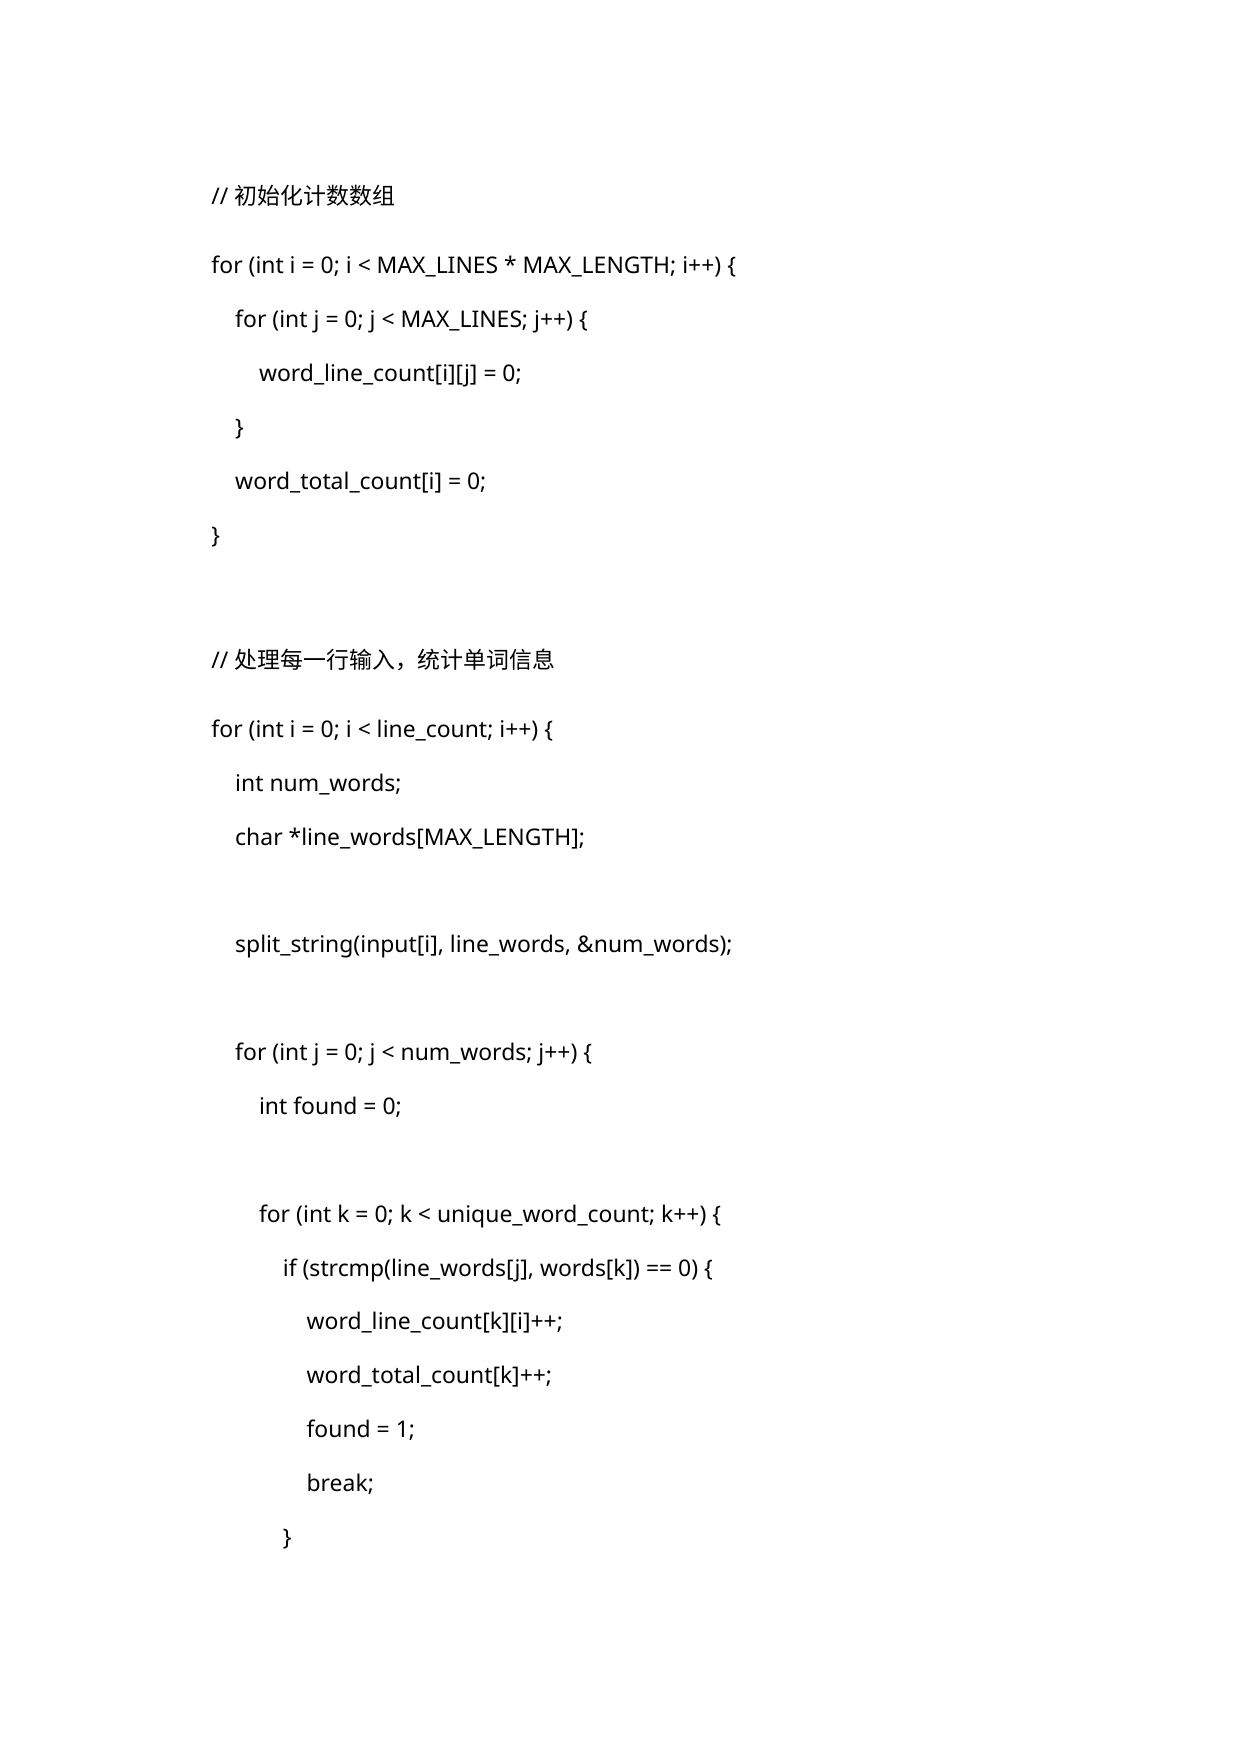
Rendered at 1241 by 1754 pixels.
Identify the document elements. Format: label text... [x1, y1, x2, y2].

text // 初始化计数数组 [187, 162, 1053, 227]
text found = 1; [187, 1412, 1053, 1445]
text } [187, 410, 1053, 443]
text for (int i = 0; i < line_count; i++) { [187, 712, 1053, 745]
text split_string(input[i], line_words, &num_words); [187, 928, 1053, 960]
text if (strcmp(line_words[j], words[k]) == 0) { [187, 1251, 1053, 1283]
text word_total_count[i] = 0; [187, 464, 1053, 497]
text int num_words; [187, 766, 1053, 799]
text word_line_count[i][j] = 0; [187, 356, 1053, 389]
text for (int j = 0; j < MAX_LINES; j++) { [187, 302, 1053, 335]
text break; [187, 1466, 1053, 1499]
text char *line_words[MAX_LENGTH]; [187, 820, 1053, 852]
text // 处理每一行输入，统计单词信息 [187, 626, 1053, 691]
text } [187, 1520, 1053, 1553]
text word_total_count[k]++; [187, 1358, 1053, 1391]
text word_line_count[k][i]++; [187, 1305, 1053, 1337]
text for (int k = 0; k < unique_word_count; k++) { [187, 1197, 1053, 1229]
text for (int j = 0; j < num_words; j++) { [187, 1035, 1053, 1068]
text int found = 0; [187, 1089, 1053, 1122]
text } [187, 518, 1053, 550]
text for (int i = 0; i < MAX_LINES * MAX_LENGTH; i++) { [187, 249, 1053, 281]
